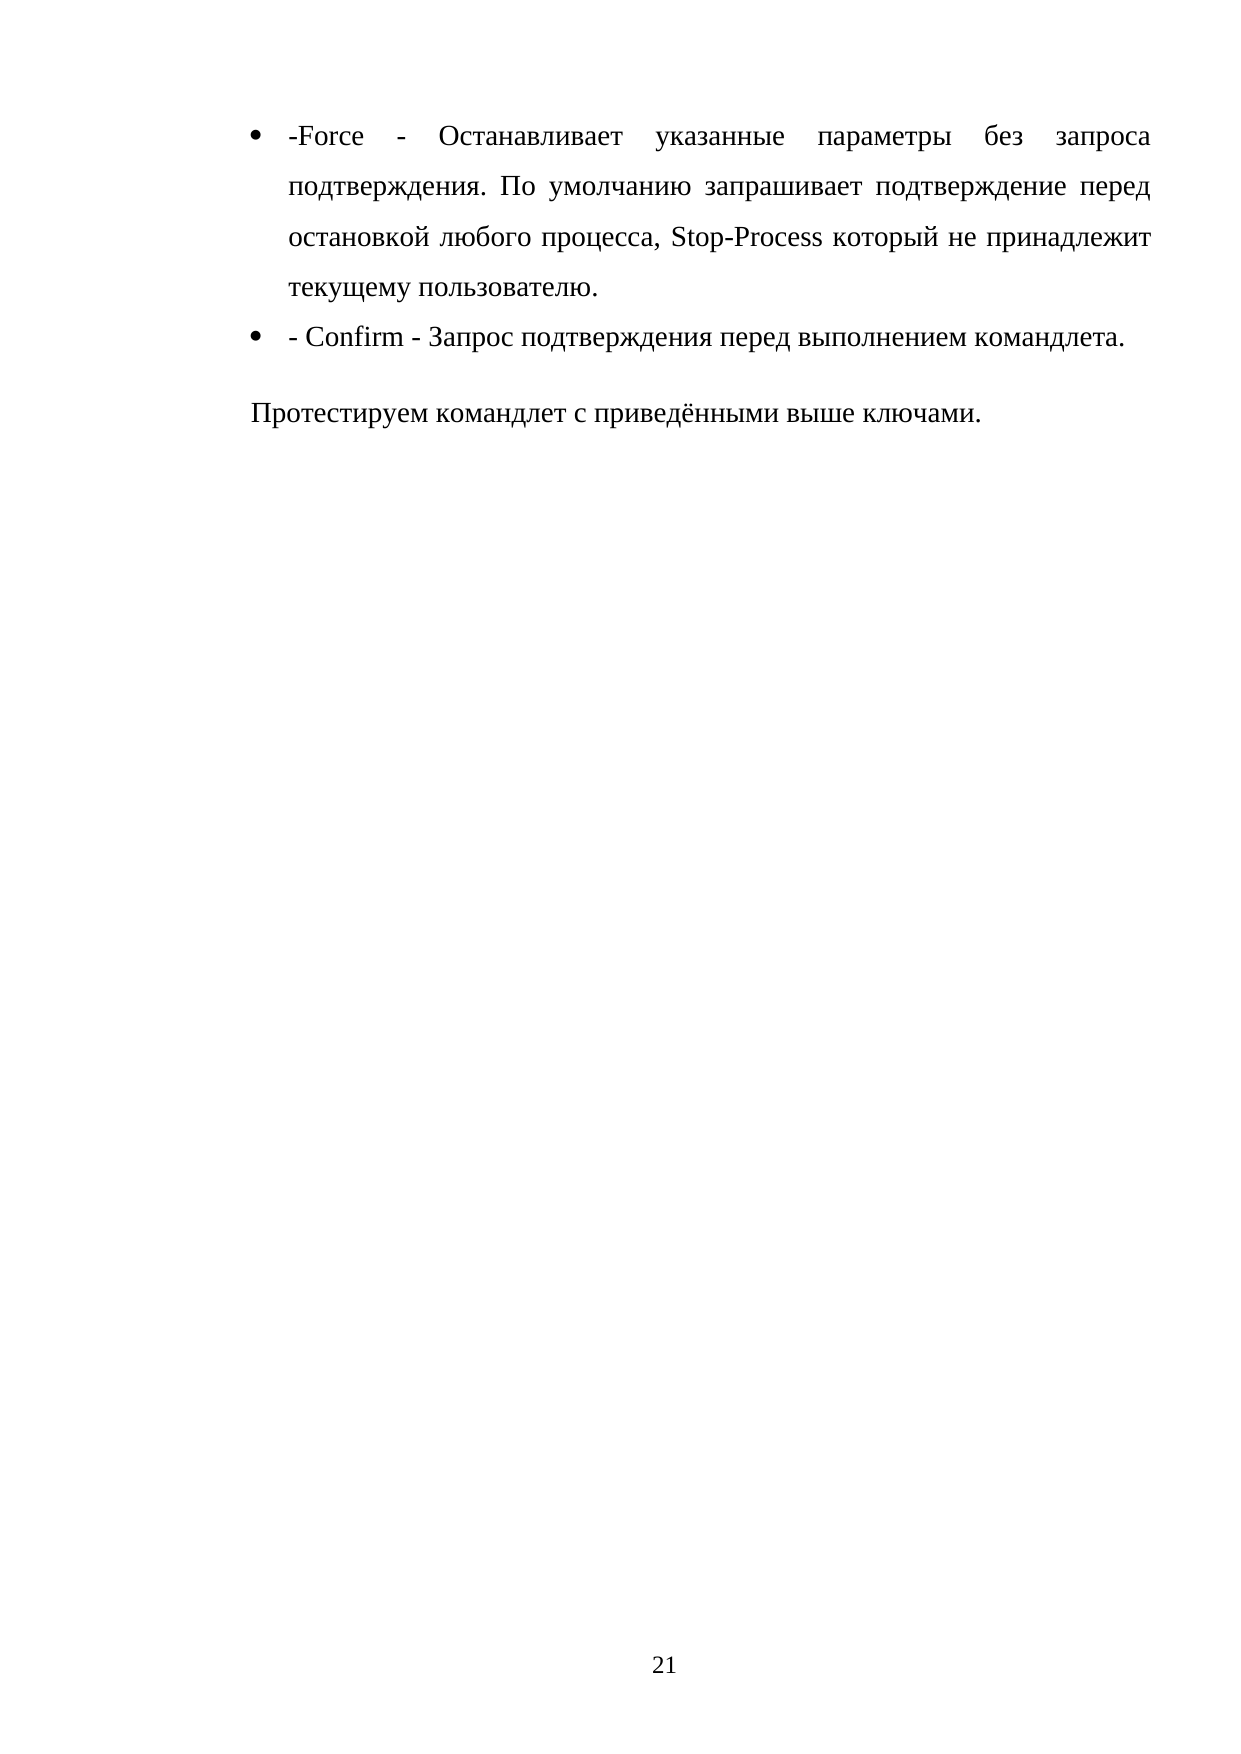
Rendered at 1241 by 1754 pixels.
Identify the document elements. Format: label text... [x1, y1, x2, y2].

list -Force - Останавливает указанные параметры без запроса подтверждения. По умолчанию запрашивает подтверждение перед остановкой любого процесса, Stop-Process который не принадлежит текущему пользователю. [251, 118, 1152, 303]
text Протестируем командлет с приведёнными выше ключами. [251, 395, 1152, 428]
list - Confirm - Запрос подтверждения перед выполнением командлета. [251, 319, 1152, 353]
